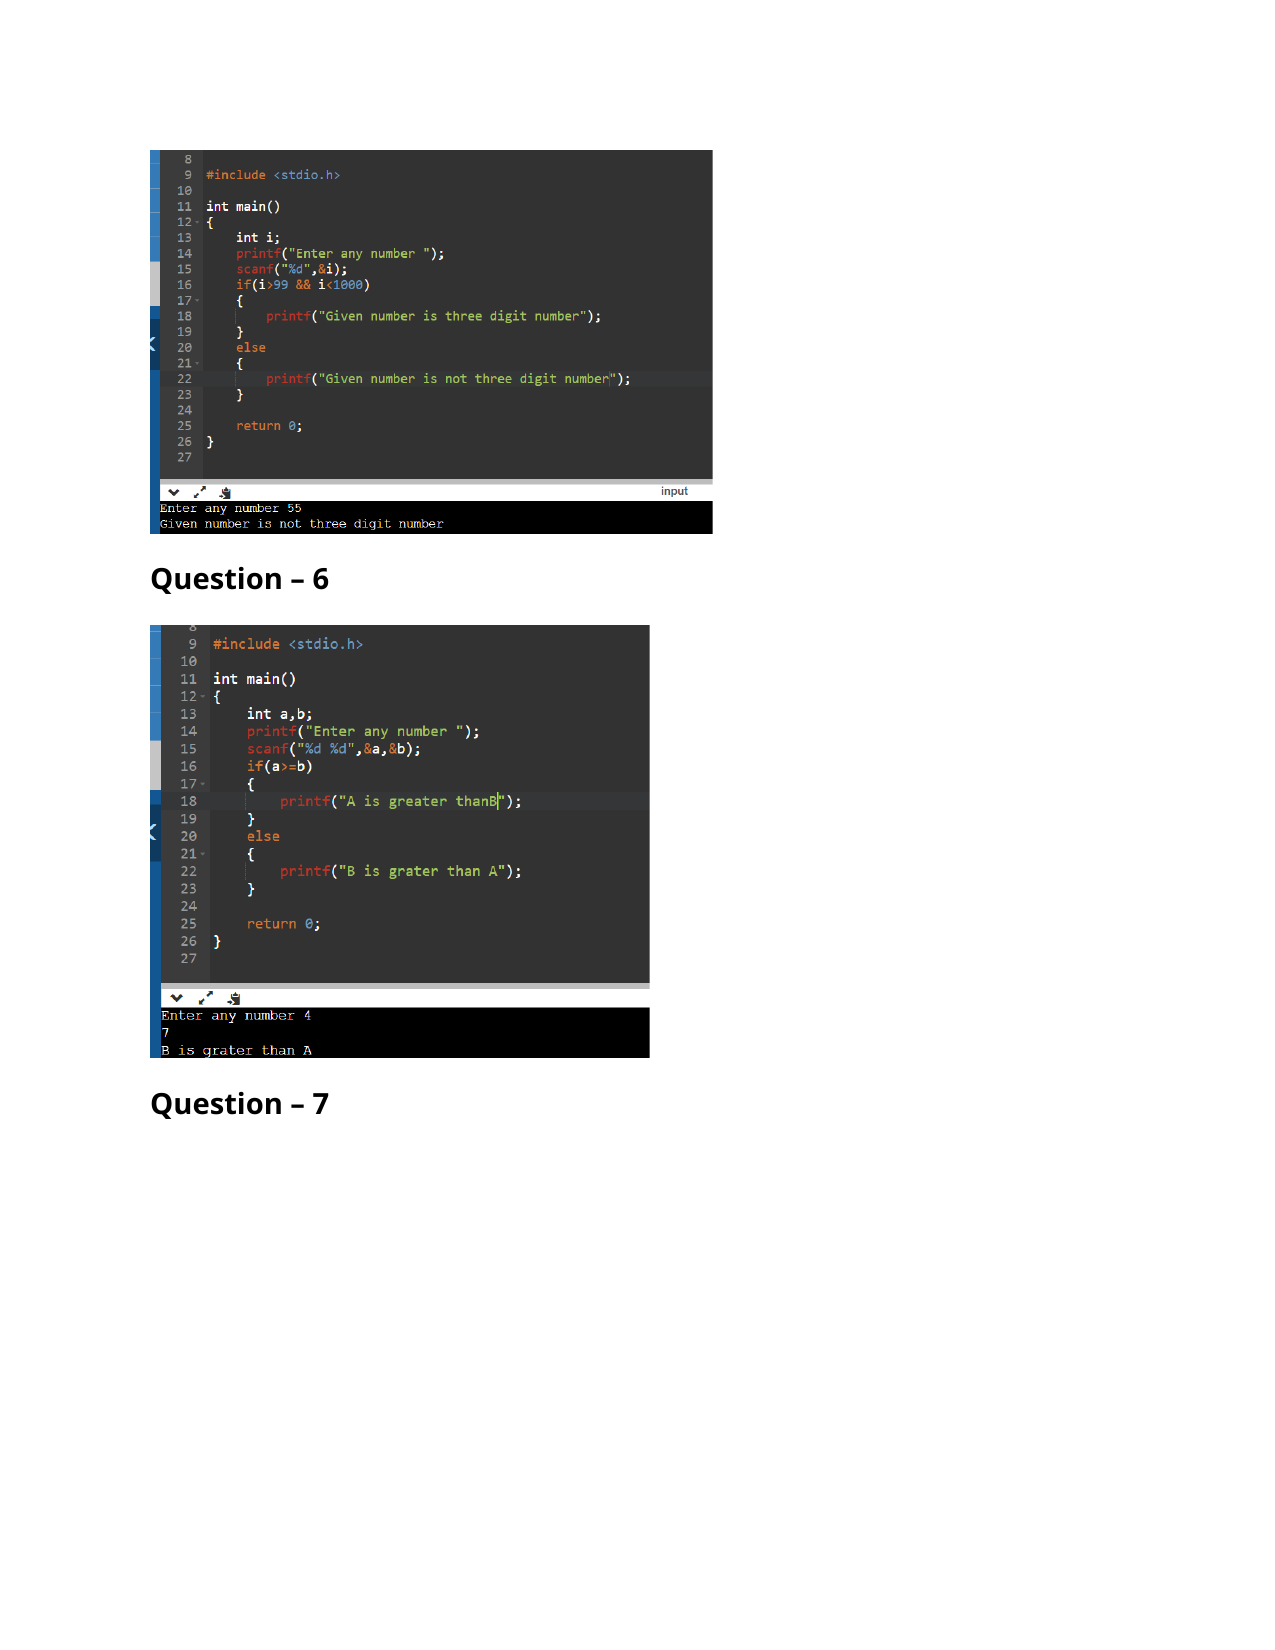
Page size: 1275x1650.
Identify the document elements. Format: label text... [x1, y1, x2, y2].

text Question – 7 [150, 1083, 1125, 1123]
text Question – 6 [150, 558, 1125, 598]
picture [150, 625, 650, 1058]
picture [150, 150, 713, 534]
